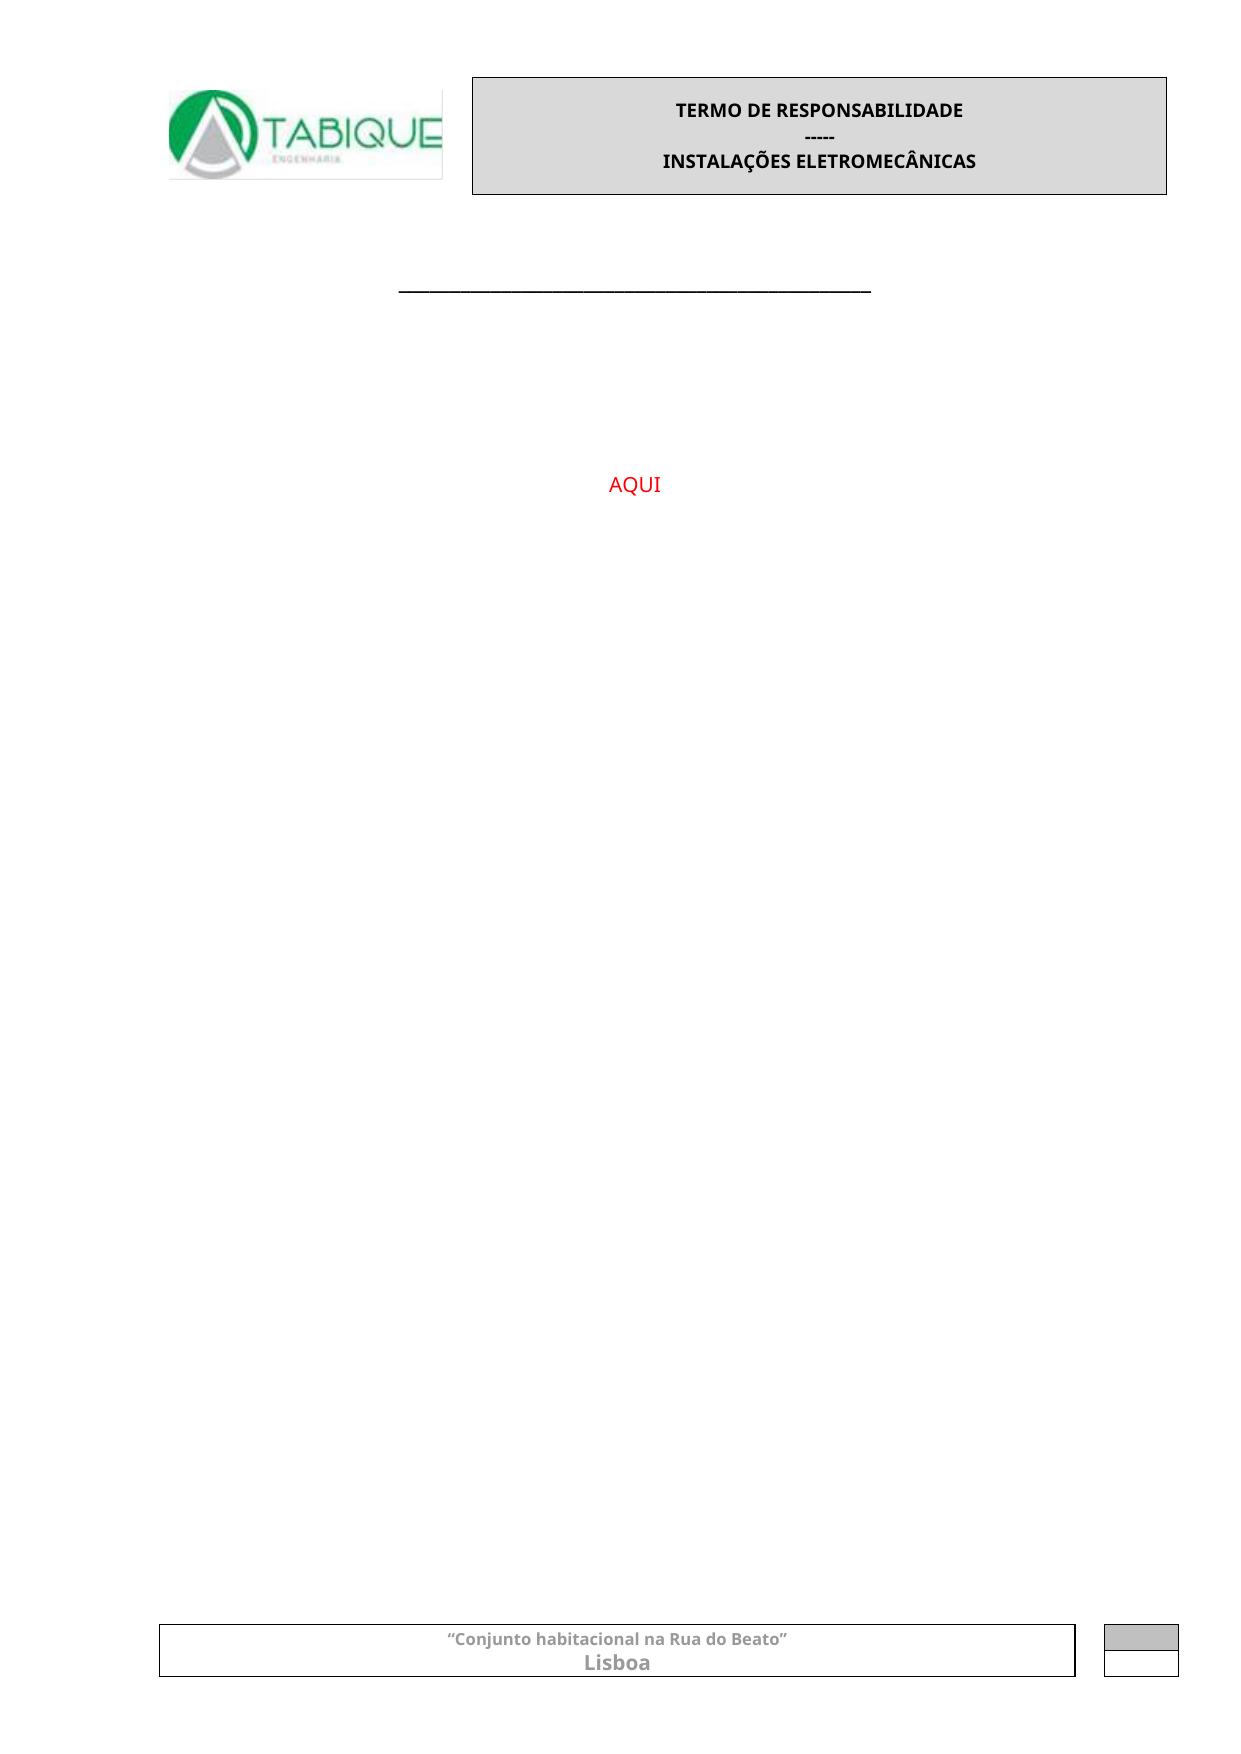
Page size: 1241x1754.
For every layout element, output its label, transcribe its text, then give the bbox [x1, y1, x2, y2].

picture [168, 90, 444, 181]
text AQUI [148, 470, 1122, 499]
text ______________________________________________ [148, 263, 1122, 297]
